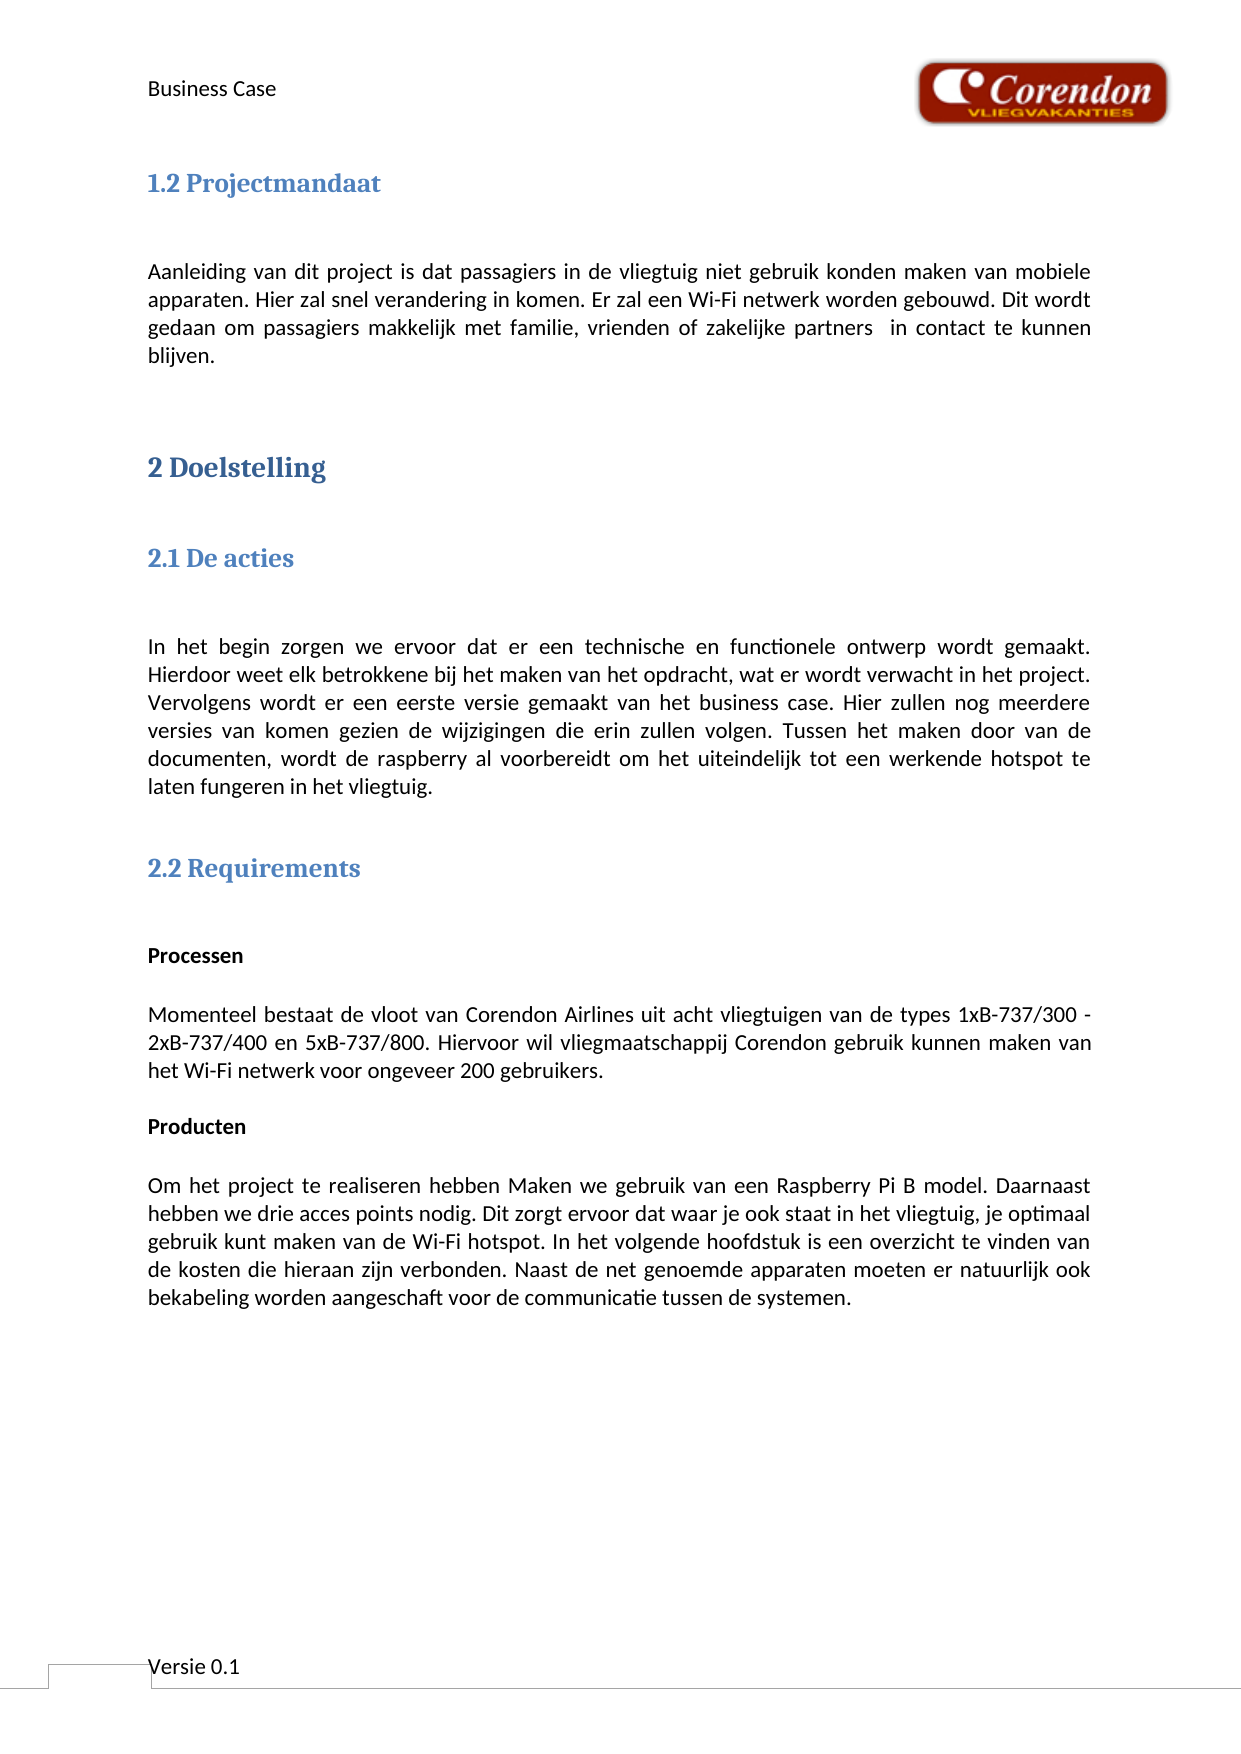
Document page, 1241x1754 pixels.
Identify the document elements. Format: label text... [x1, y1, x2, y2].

text Momenteel bestaat de vloot van Corendon Airlines uit acht vliegtuigen van de types 1xB-737/300 - 2xB-737/400 en 5xB-737/800. Hiervoor wil vliegmaatschappij Corendon gebruik kunnen maken van het Wi-Fi netwerk voor ongeveer 200 gebruikers. [148, 1000, 1093, 1084]
text Producten [148, 1112, 1093, 1140]
subtitle 2.1 De acties [148, 543, 1093, 574]
text In het begin zorgen we ervoor dat er een technische en functionele ontwerp wordt gemaakt. Hierdoor weet elk betrokkene bij het maken van het opdracht, wat er wordt verwacht in het project. Vervolgens wordt er een eerste versie gemaakt van het business case. Hier zullen nog meerdere versies van komen gezien de wijzigingen die erin zullen volgen. Tussen het maken door van de documenten, wordt de raspberry al voorbereidt om het uiteindelijk tot een werkende hotspot te laten fungeren in het vliegtuig. [148, 632, 1093, 800]
subtitle 2.2 Requirements [148, 853, 1093, 884]
subtitle 1.2 Projectmandaat [148, 168, 1093, 199]
text Om het project te realiseren hebben Maken we gebruik van een Raspberry Pi B model. Daarnaast hebben we drie acces points nodig. Dit zorgt ervoor dat waar je ook staat in het vliegtuig, je optimaal gebruik kunt maken van de Wi-Fi hotspot. In het volgende hoofdstuk is een overzicht te vinden van de kosten die hieraan zijn verbonden. Naast de net genoemde apparaten moeten er natuurlijk ook bekabeling worden aangeschaft voor de communicatie tussen de systemen. [148, 1171, 1093, 1311]
text Processen [148, 942, 1093, 970]
subtitle 2 Doelstelling [148, 451, 1093, 485]
picture [914, 57, 1174, 127]
text Aanleiding van dit project is dat passagiers in de vliegtuig niet gebruik konden maken van mobiele apparaten. Hier zal snel verandering in komen. Er zal een Wi-Fi netwerk worden gebouwd. Dit wordt gedaan om passagiers makkelijk met familie, vrienden of zakelijke partners in contact te kunnen blijven. [148, 257, 1093, 369]
